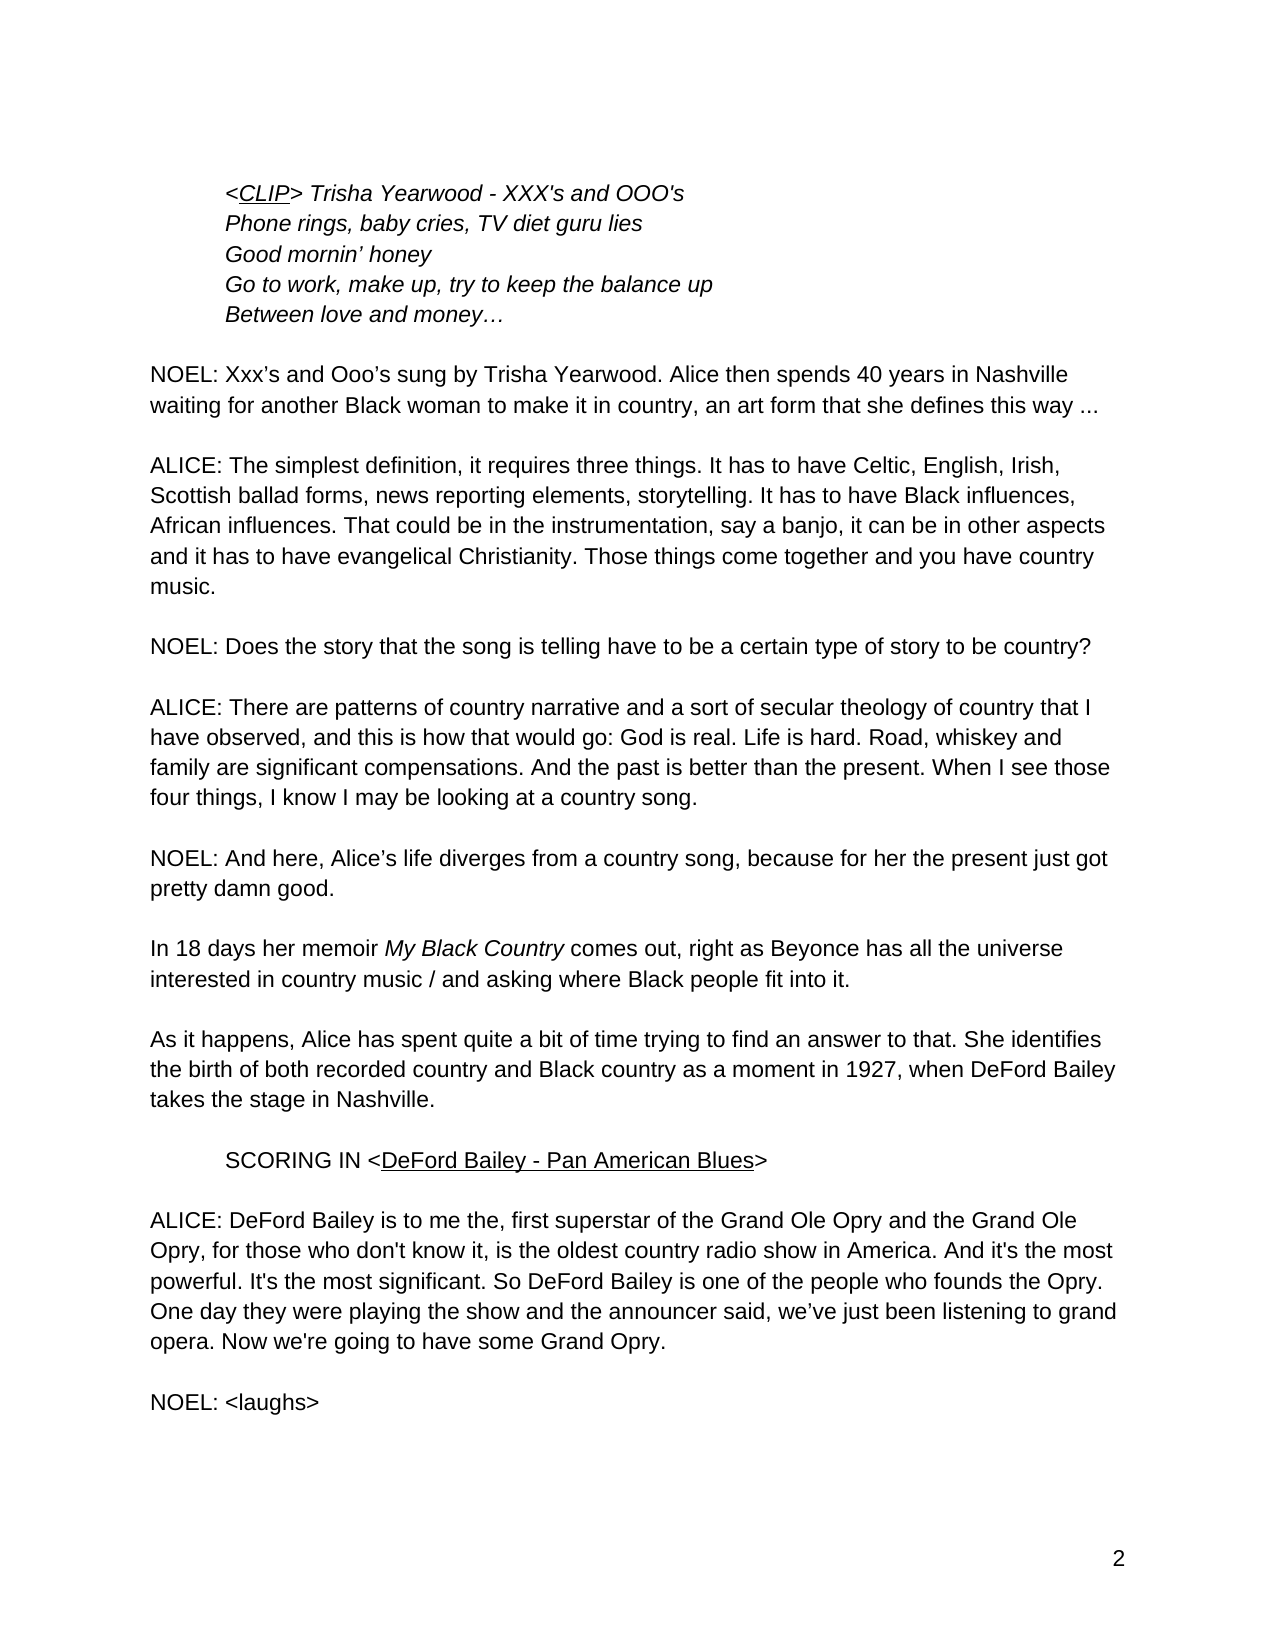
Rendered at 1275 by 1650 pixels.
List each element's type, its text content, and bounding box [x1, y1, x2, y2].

text Phone rings, baby cries, TV diet guru lies [225, 210, 1125, 237]
text <CLIP> Trisha Yearwood - XXX's and OOO's [225, 180, 1125, 207]
text Go to work, make up, try to keep the balance up [225, 271, 1125, 297]
text ALICE: There are patterns of country narrative and a sort of secular theology of country that I have observed, and this is how that would go: God is real. Life is hard. Road, whiskey and family are significant compensations. And the past is better than the present. When I see those four things, I know I may be looking at a country song. [150, 694, 1125, 811]
text NOEL: <laughs> [150, 1388, 1125, 1415]
text Good mornin’ honey [225, 241, 1125, 267]
text NOEL: Xxx’s and Ooo’s sung by Trisha Yearwood. Alice then spends 40 years in Nashville waiting for another Black woman to make it in country, an art form that she defines this way ... [150, 361, 1125, 418]
text NOEL: And here, Alice’s life diverges from a country song, because for her the present just got pretty damn good. [150, 845, 1125, 901]
text In 18 days her memoir My Black Country comes out, right as Beyonce has all the universe interested in country music / and asking where Black people fit into it. [150, 935, 1125, 992]
text SCORING IN <DeFord Bailey - Pan American Blues> [150, 1147, 1125, 1173]
text ALICE: The simplest definition, it requires three things. It has to have Celtic, English, Irish, Scottish ballad forms, news reporting elements, storytelling. It has to have Black influences, African influences. That could be in the instrumentation, say a banjo, it can be in other aspects and it has to have evangelical Christianity. Those things come together and you have country music. [150, 452, 1125, 599]
text ALICE: DeFord Bailey is to me the, first superstar of the Grand Ole Opry and the Grand Ole Opry, for those who don't know it, is the oldest country radio show in America. And it's the most powerful. It's the most significant. So DeFord Bailey is one of the people who founds the Opry. One day they were playing the show and the announcer said, we’ve just been listening to grand opera. Now we're going to have some Grand Opry. [150, 1207, 1125, 1354]
text NOEL: Does the story that the song is telling have to be a certain type of story to be country? [150, 633, 1125, 660]
text Between love and money… [225, 301, 1125, 327]
text As it happens, Alice has spent quite a bit of time trying to find an answer to that. She identifies the birth of both recorded country and Black country as a moment in 1927, when DeFord Bailey takes the stage in Nashville. [150, 1026, 1125, 1113]
